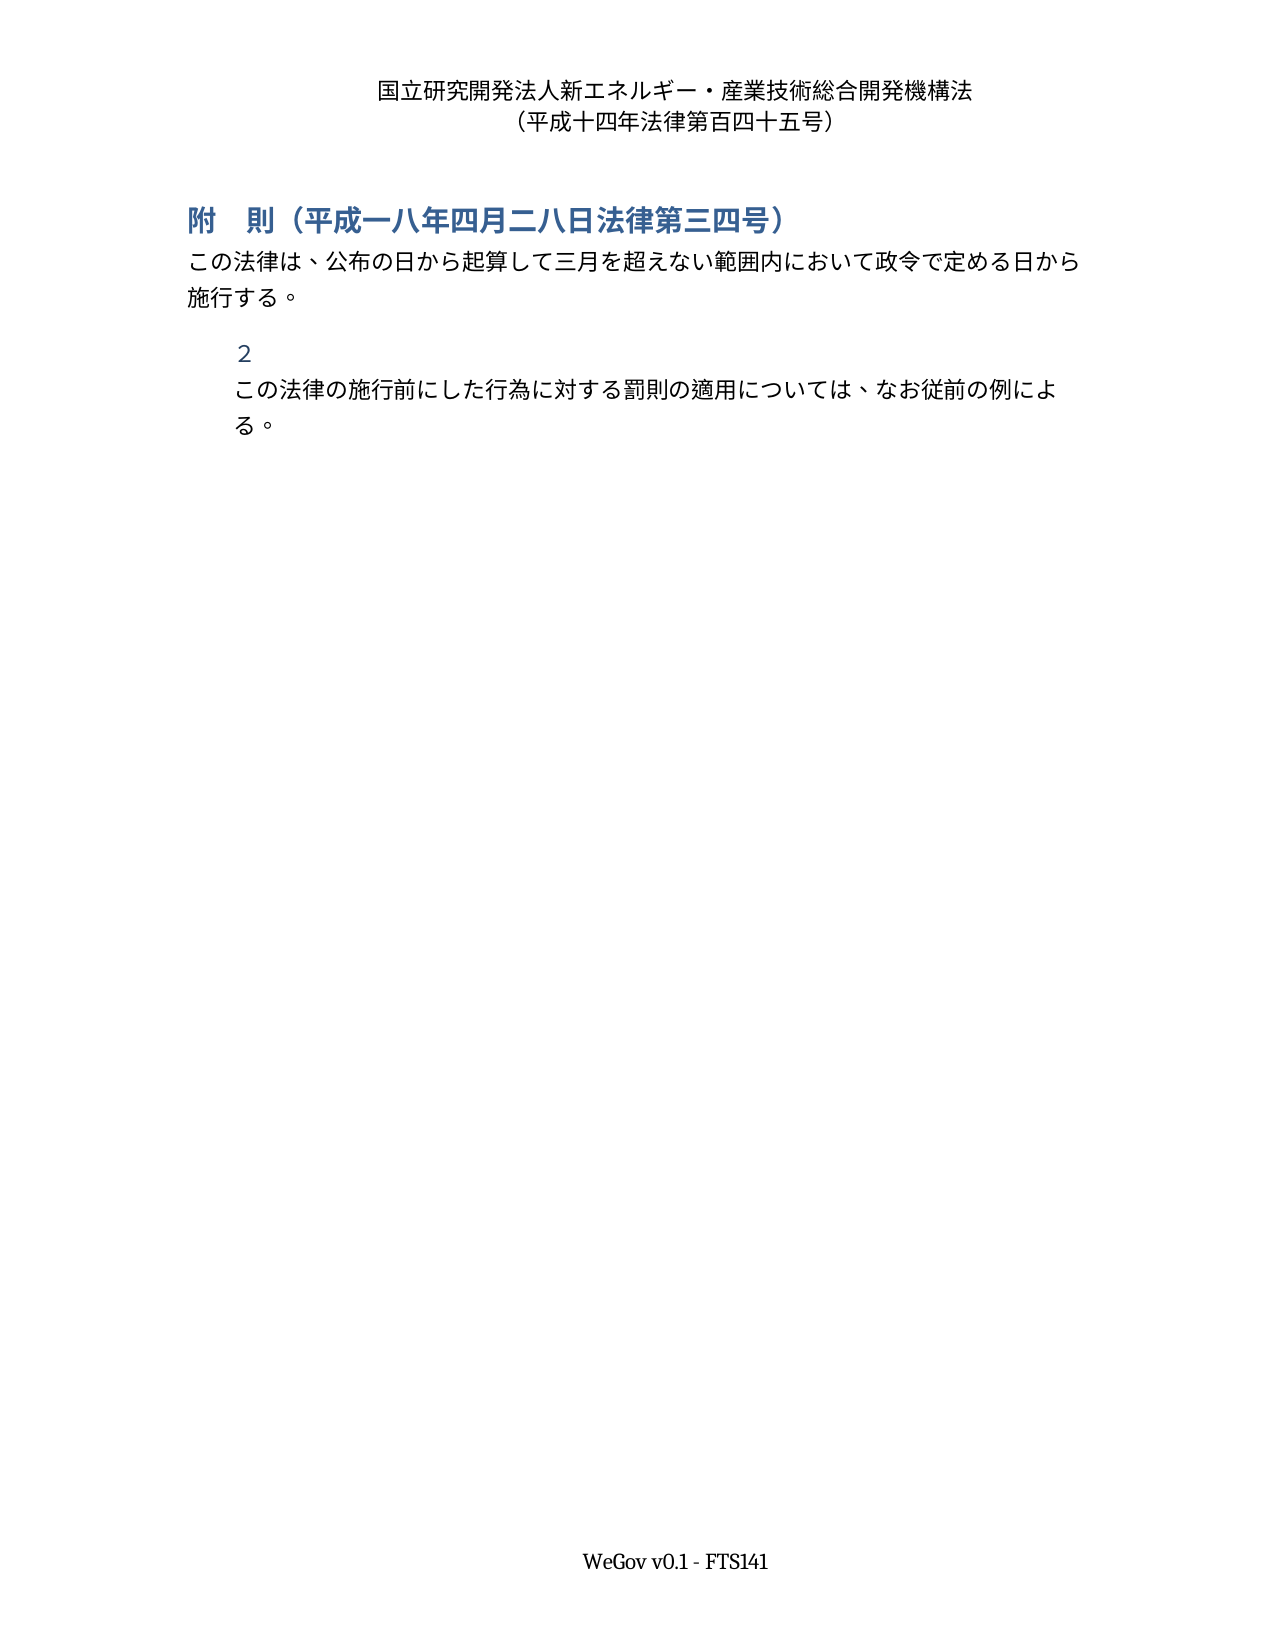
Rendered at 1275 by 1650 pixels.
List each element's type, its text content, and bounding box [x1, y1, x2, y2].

text この法律の施行前にした行為に対する罰則の適用については、なお従前の例による。 [233, 374, 1087, 441]
subtitle ２ [233, 338, 1087, 369]
text この法律は、公布の日から起算して三月を超えない範囲内において政令で定める日から施行する。 [187, 246, 1087, 313]
subtitle 附 則（平成一八年四月二八日法律第三四号） [187, 200, 1087, 240]
